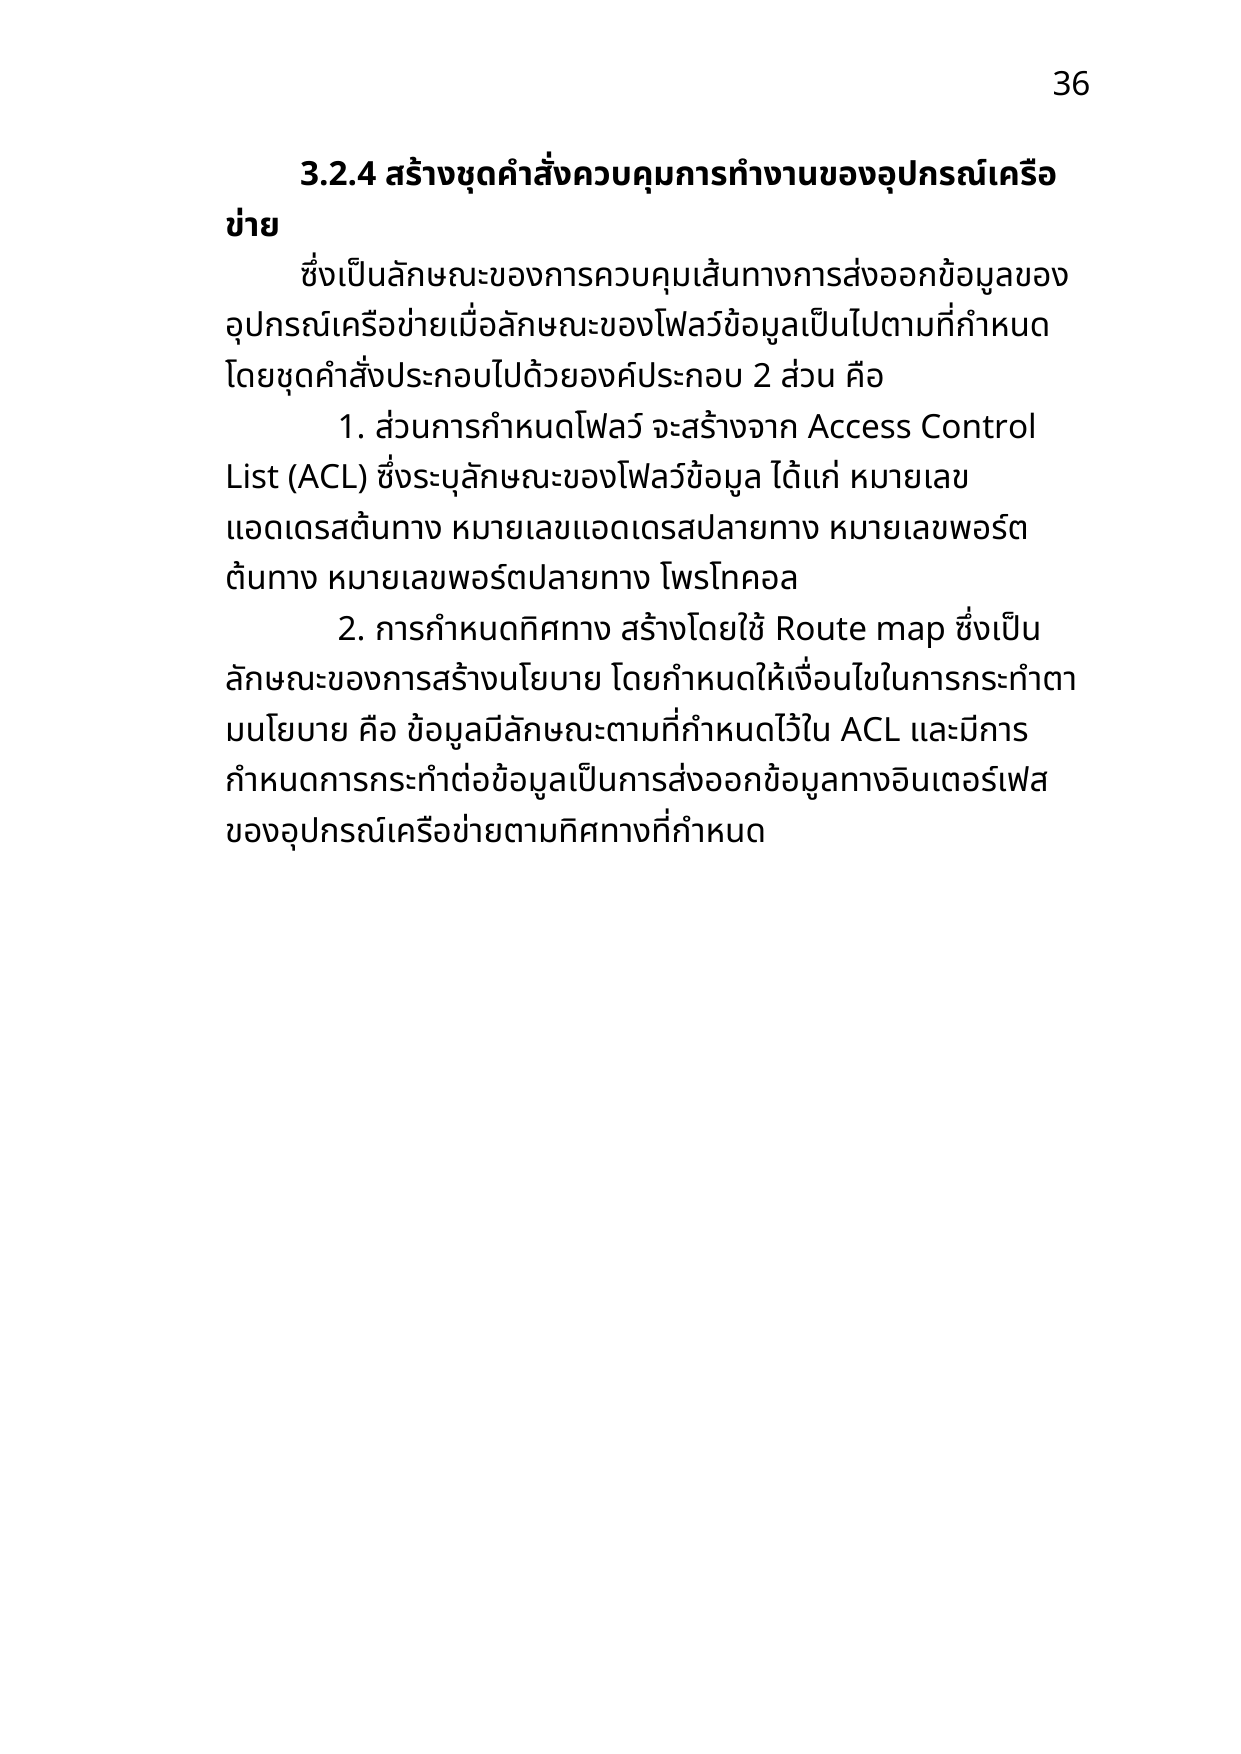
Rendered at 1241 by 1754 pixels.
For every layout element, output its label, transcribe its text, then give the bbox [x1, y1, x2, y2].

text ซึ่งเป็นลักษณะของการควบคุมเส้นทางการส่งออกข้อมูลของอุปกรณ์เครือข่ายเมื่อลักษณะของโฟลว์ข้อมูลเป็นไปตามที่กำหนด โดยชุดคำสั่งประกอบไปด้วยองค์ประกอบ 2 ส่วน คือ [225, 251, 1090, 402]
list ส่วนการกำหนดโฟลว์ จะสร้างจาก Access Control List (ACL) ซึ่งระบุลักษณะของโฟลว์ข้อมูล ได้แก่ หมายเลขแอดเดรสต้นทาง หมายเลขแอดเดรสปลายทาง หมายเลขพอร์ตต้นทาง หมายเลขพอร์ตปลายทาง โพรโทคอล [225, 402, 1090, 604]
list การกำหนดทิศทาง สร้างโดยใช้ Route map ซึ่งเป็นลักษณะของการสร้างนโยบาย โดยกำหนดให้เงื่อนไขในการกระทำตามนโยบาย คือ ข้อมูลมีลักษณะตามที่กำหนดไว้ใน ACL และมีการกำหนดการกระทำต่อข้อมูลเป็นการส่งออกข้อมูลทางอินเตอร์เฟสของอุปกรณ์เครือข่ายตามทิศทางที่กำหนด [225, 604, 1090, 857]
subtitle 3.2.4 สร้างชุดคำสั่งควบคุมการทำงานของอุปกรณ์เครือข่าย [225, 150, 1090, 251]
